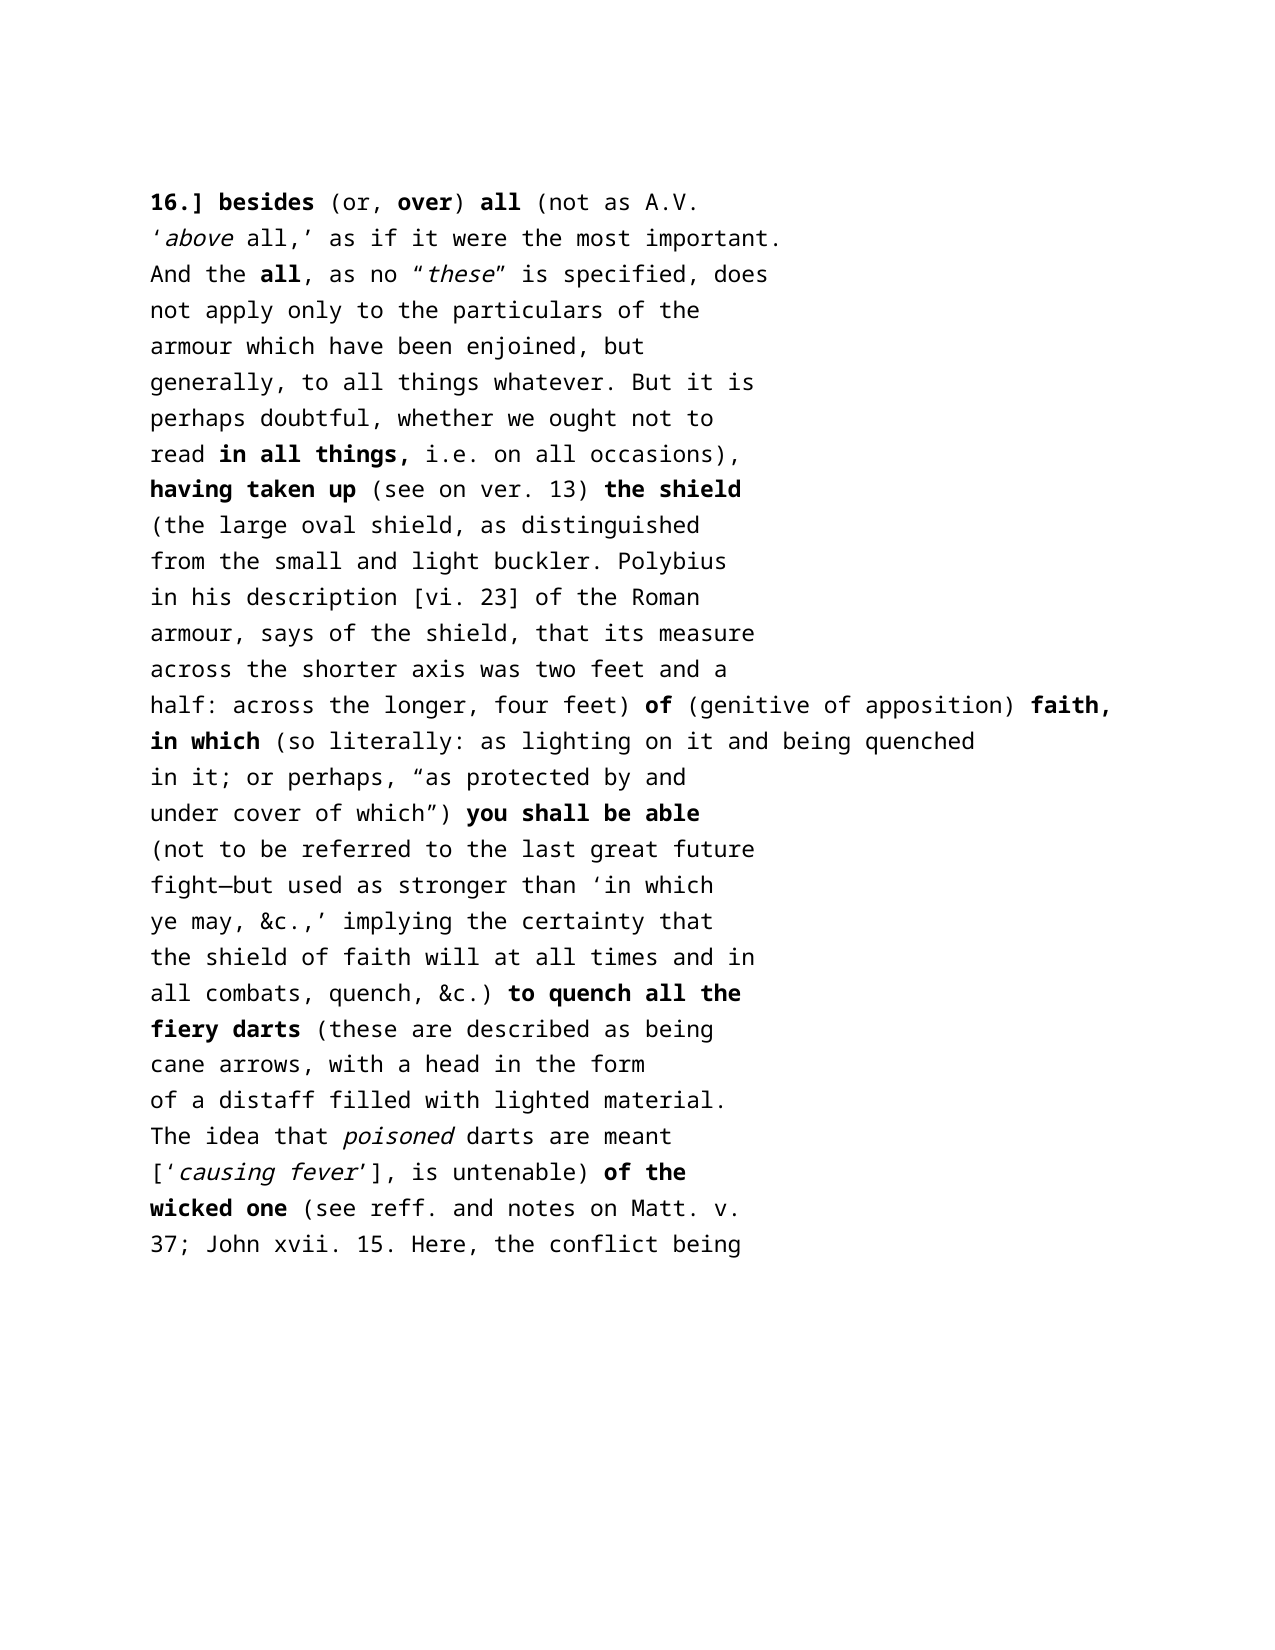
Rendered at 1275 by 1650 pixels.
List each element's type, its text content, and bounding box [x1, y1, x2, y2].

text 16.] besides (or, over) all (not as A.V. ‘above all,’ as if it were the most important. And the all, as no “these” is specified, does not apply only to the particulars of the armour which have been enjoined, but generally, to all things whatever. But it is perhaps doubtful, whether we ought not to read in all things, i.e. on all occasions), having taken up (see on ver. 13) the shield (the large oval shield, as distinguished from the small and light buckler. Polybius in his description [vi. 23] of the Roman armour, says of the shield, that its measure across the shorter axis was two feet and a half: across the longer, four feet) of (genitive of apposition) faith, in which (so literally: as lighting on it and being quenched in it; or perhaps, “as protected by and under cover of which”) you shall be able (not to be referred to the last great future fight—but used as stronger than ‘in which ye may, &c.,’ implying the certainty that the shield of faith will at all times and in all combats, quench, &c.) to quench all the fiery darts (these are described as being cane arrows, with a head in the form of a distaff filled with lighted material. The idea that poisoned darts are meant [‘causing fever’], is untenable) of the wicked one (see reff. and notes on Matt. v. 37; John xvii. 15. Here, the conflict being [150, 150, 1125, 1361]
